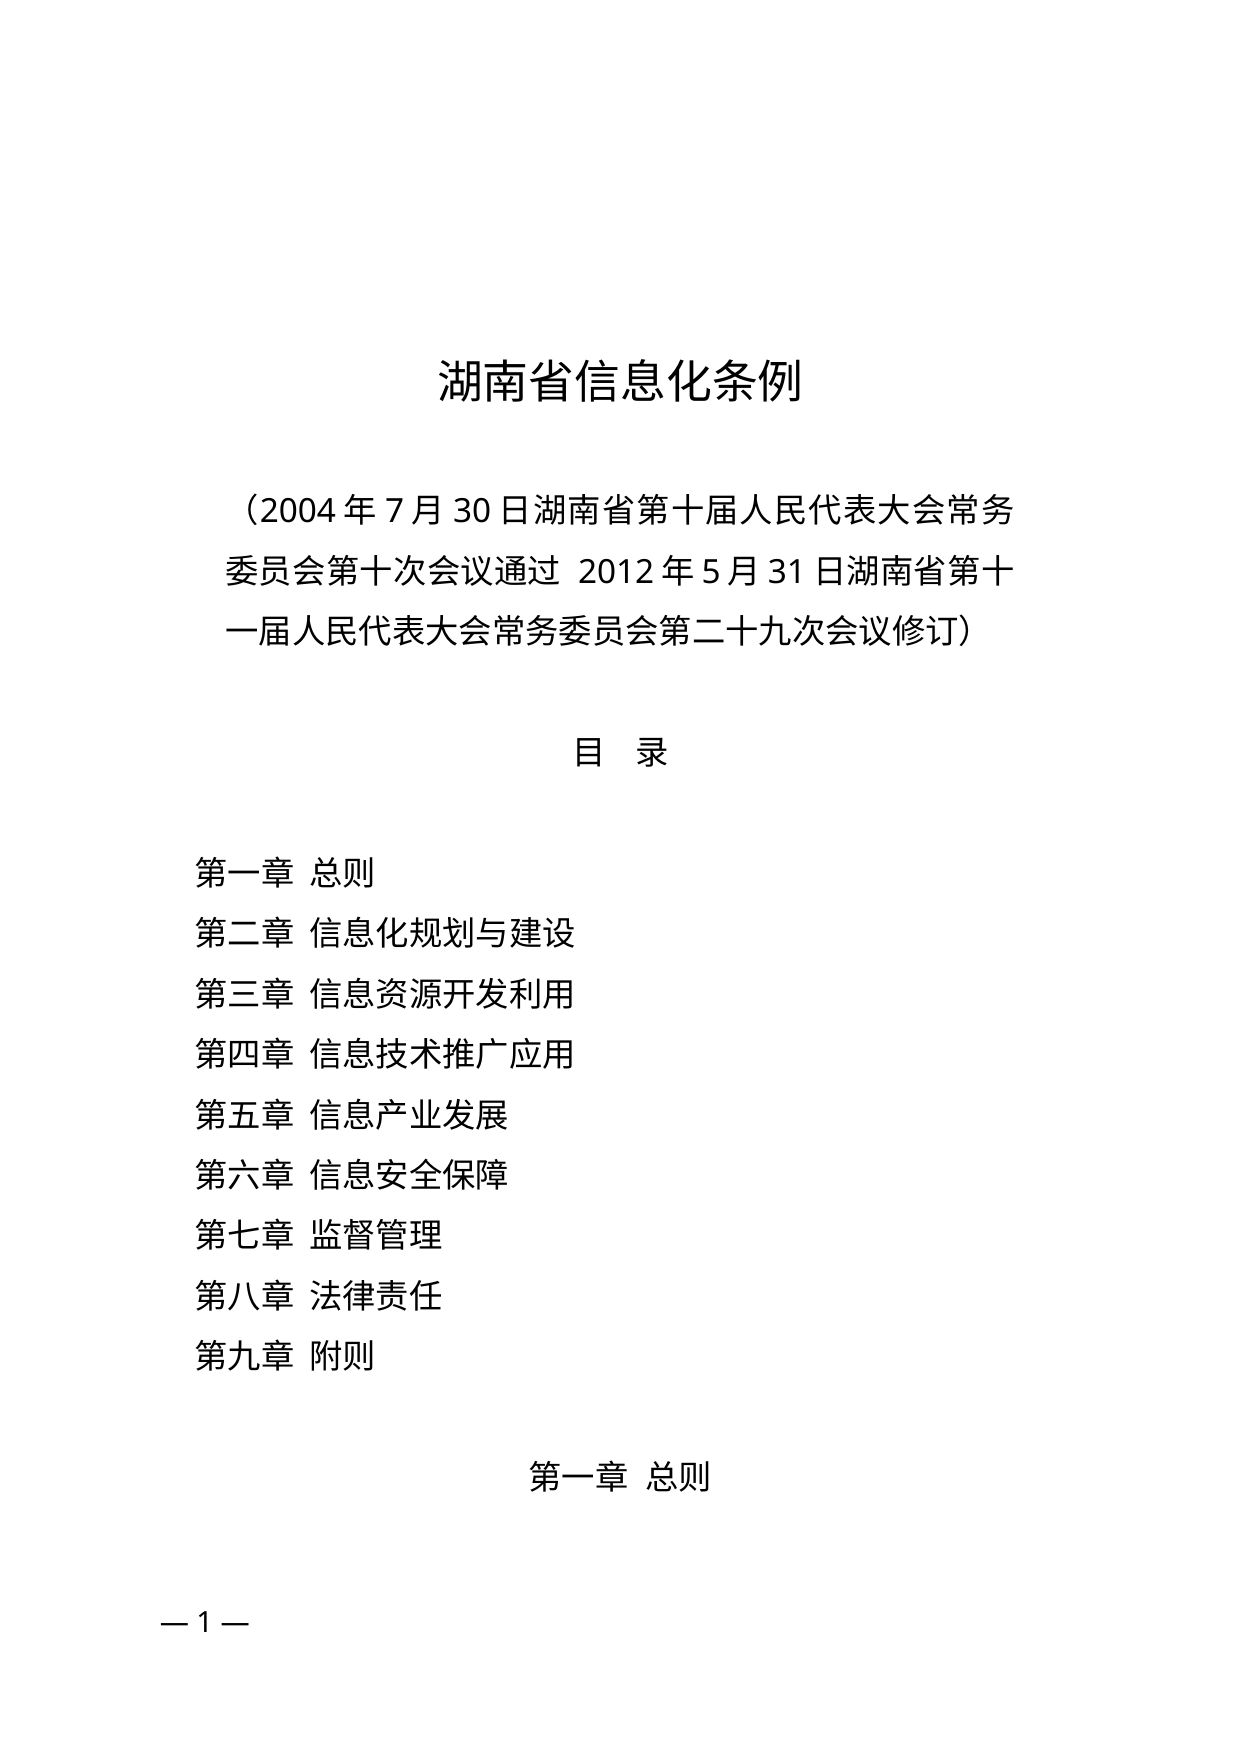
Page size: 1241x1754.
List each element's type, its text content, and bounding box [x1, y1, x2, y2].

text 第三章 信息资源开发利用 [159, 955, 1081, 1016]
text （2004年7月30日湖南省第十届人民代表大会常务委员会第十次会议通过 2012年5月31日湖南省第十一届人民代表大会常务委员会第二十九次会议修订） [225, 472, 1015, 653]
text 第七章 监督管理 [159, 1197, 1081, 1257]
text 第九章 附则 [159, 1318, 1081, 1378]
text 第五章 信息产业发展 [159, 1076, 1081, 1137]
text 第八章 法律责任 [159, 1257, 1081, 1318]
text 第一章 总则 [159, 834, 1081, 895]
text 第二章 信息化规划与建设 [159, 895, 1081, 955]
text 湖南省信息化条例 [159, 345, 1081, 412]
text 目 录 [159, 714, 1081, 774]
text 第六章 信息安全保障 [159, 1137, 1081, 1197]
text 第四章 信息技术推广应用 [159, 1016, 1081, 1076]
list 总则 [159, 1439, 1081, 1499]
